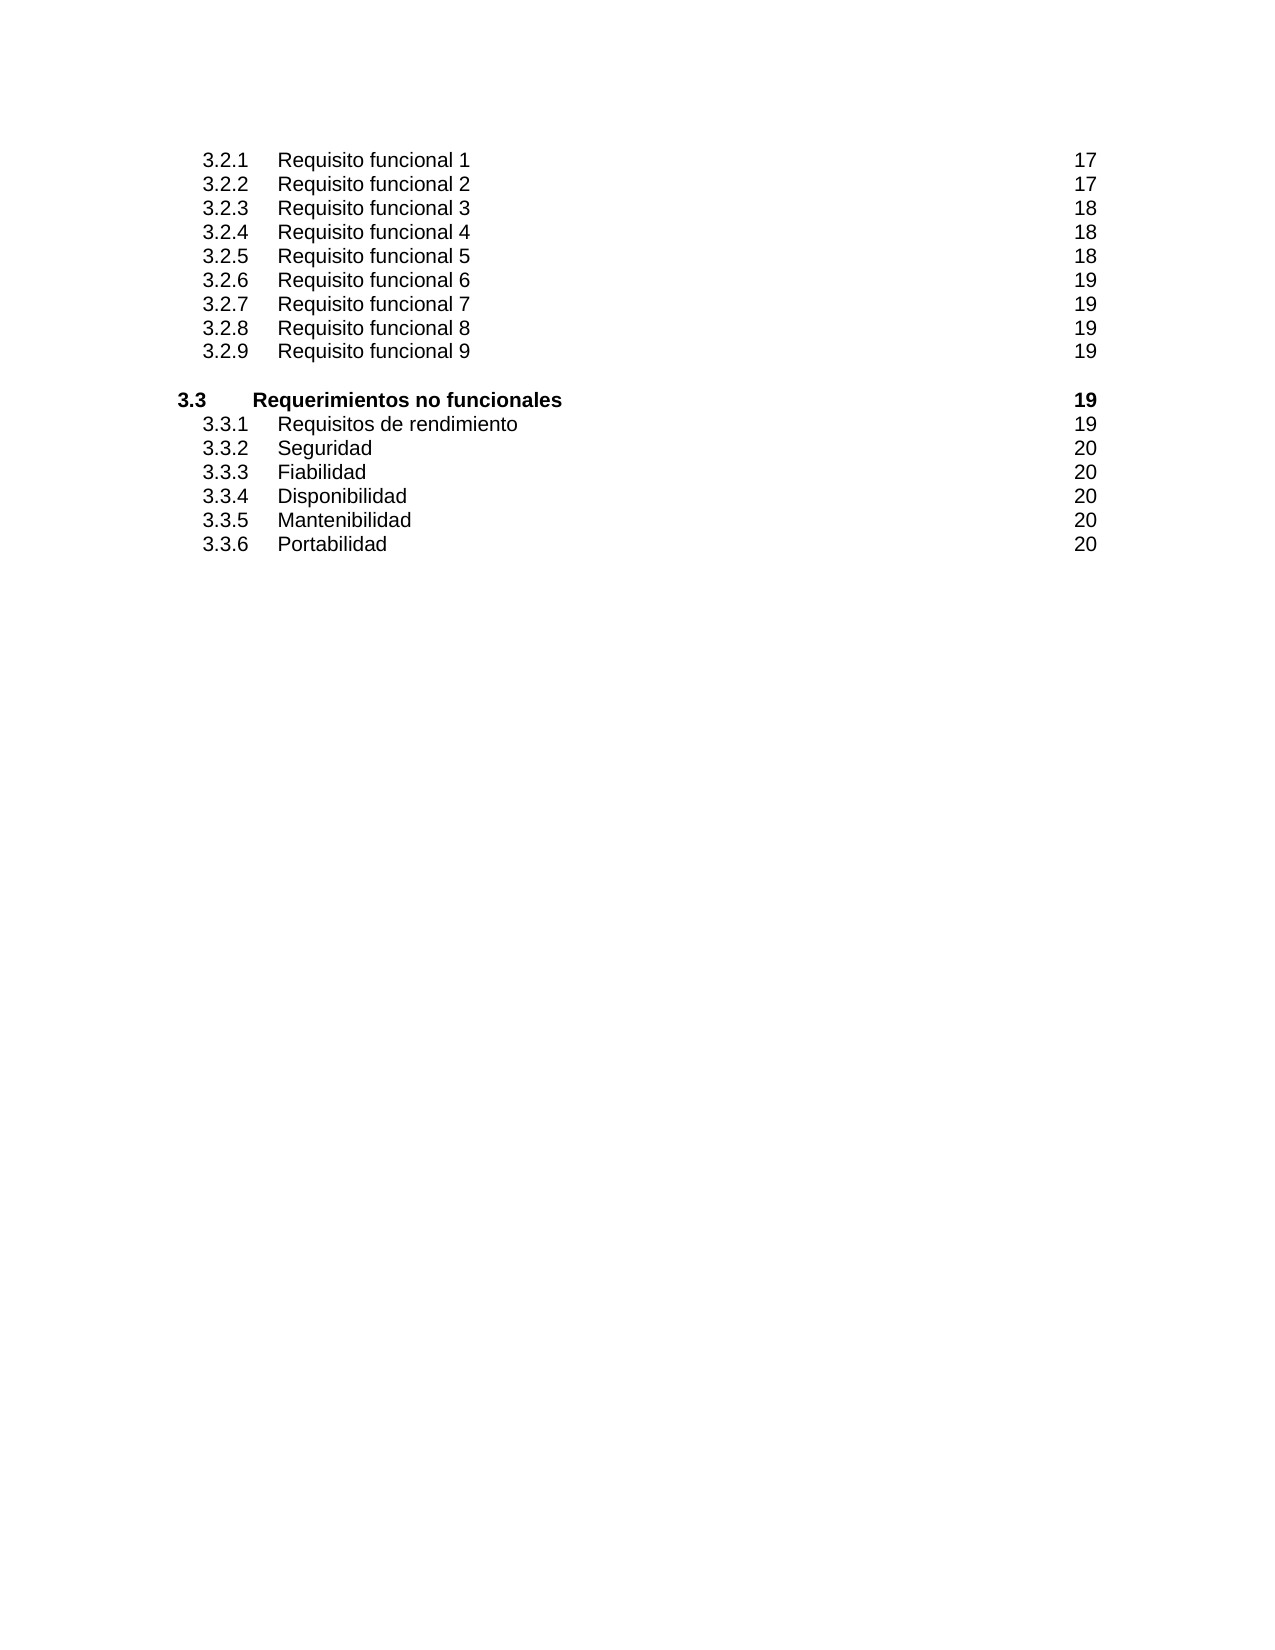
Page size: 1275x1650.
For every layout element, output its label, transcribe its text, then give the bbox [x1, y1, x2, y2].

text 3.2.2 Requisito funcional 2 17 [202, 172, 1098, 196]
text 3.2.6 Requisito funcional 6 19 [202, 267, 1098, 291]
text 3.3.2 Seguridad 20 [202, 436, 1098, 460]
text 3.3.1 Requisitos de rendimiento 19 [202, 412, 1098, 436]
text 3.2.5 Requisito funcional 5 18 [202, 243, 1098, 267]
text 3.3.3 Fiabilidad 20 [202, 460, 1098, 484]
text 3.2.3 Requisito funcional 3 18 [202, 196, 1098, 219]
text 3.2.8 Requisito funcional 8 19 [202, 315, 1098, 339]
text 3.3 Requerimientos no funcionales 19 [177, 388, 1098, 412]
text 3.2.9 Requisito funcional 9 19 [202, 339, 1098, 363]
text 3.2.4 Requisito funcional 4 18 [202, 219, 1098, 243]
text 3.2.7 Requisito funcional 7 19 [202, 291, 1098, 315]
text 3.3.6 Portabilidad 20 [202, 532, 1098, 556]
text 3.3.4 Disponibilidad 20 [202, 484, 1098, 508]
text 3.2.1 Requisito funcional 1 17 [202, 148, 1098, 172]
text 3.3.5 Mantenibilidad 20 [202, 508, 1098, 532]
